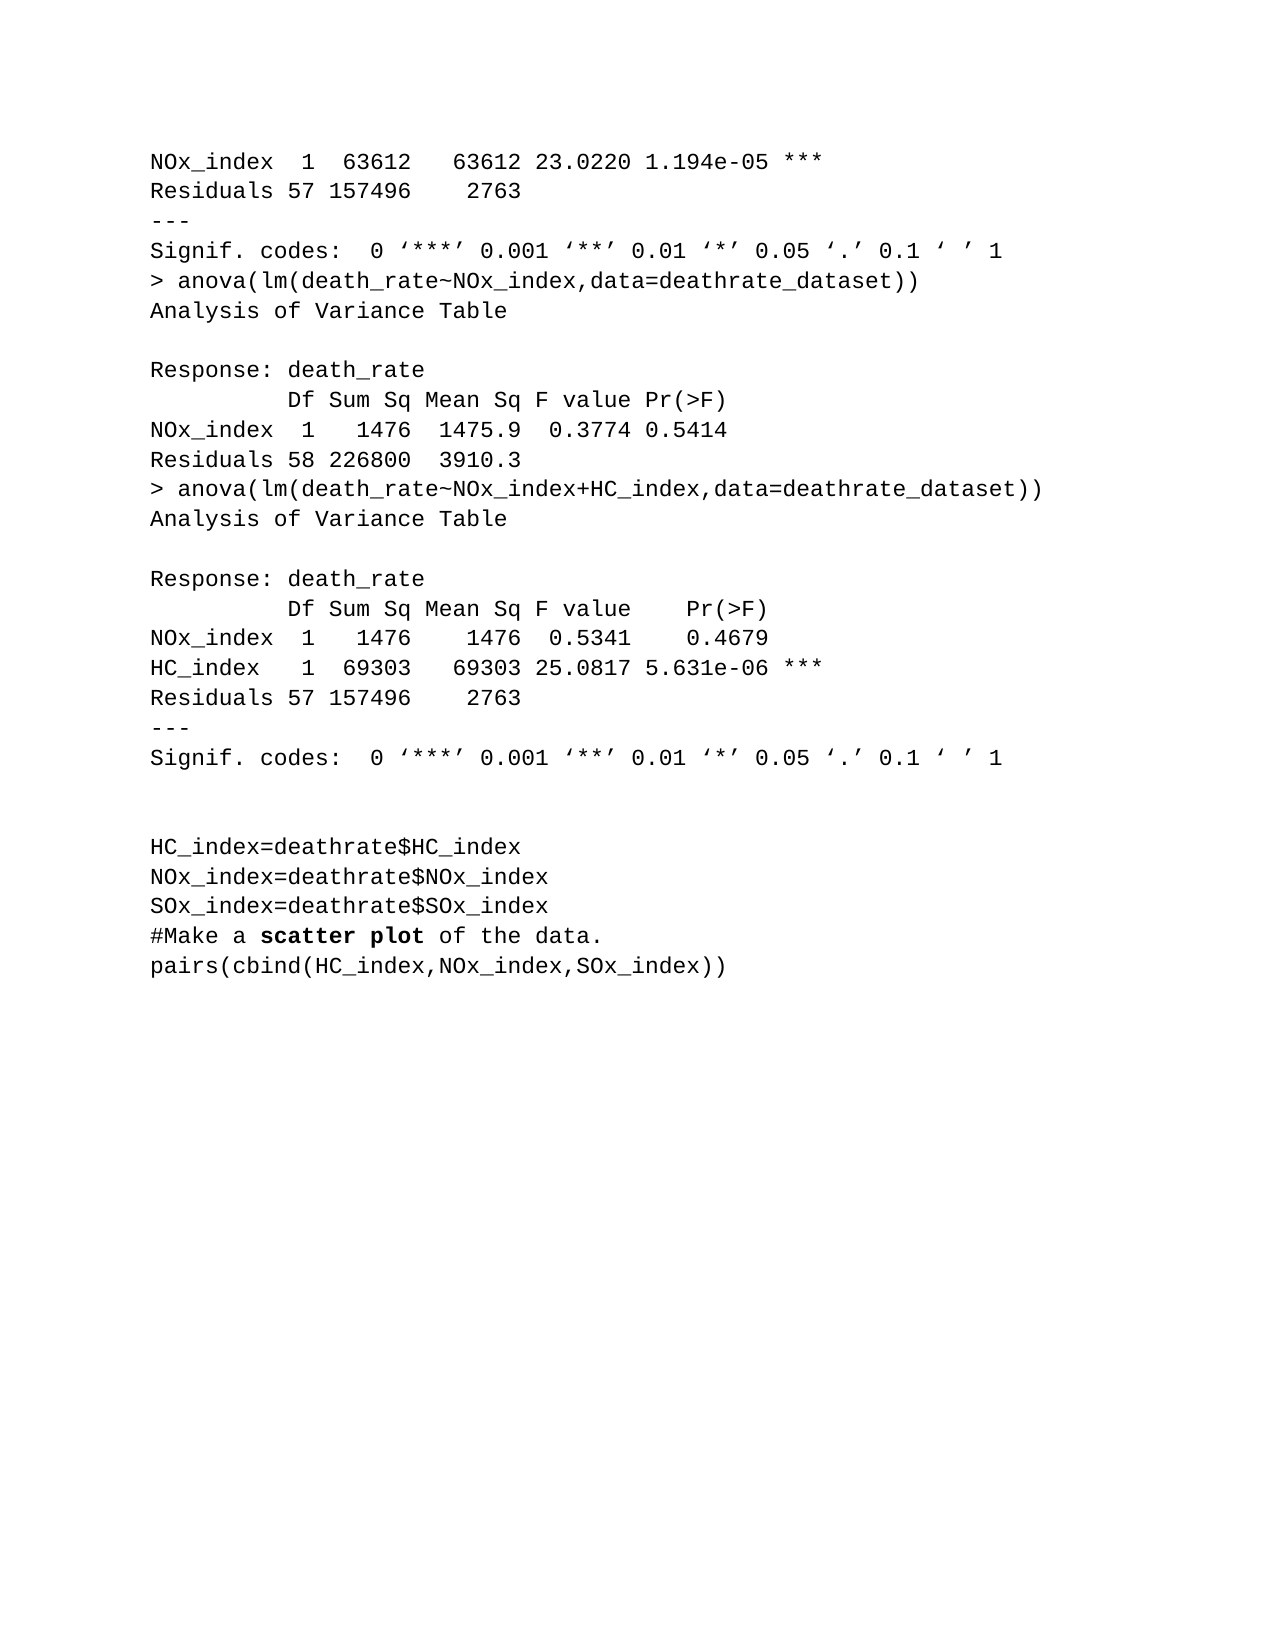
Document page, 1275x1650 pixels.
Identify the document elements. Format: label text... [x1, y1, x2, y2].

text Df Sum Sq Mean Sq F value Pr(>F) [150, 388, 1125, 414]
text Residuals 57 157496 2763 [150, 180, 1125, 206]
text Signif. codes: 0 ‘***’ 0.001 ‘**’ 0.01 ‘*’ 0.05 ‘.’ 0.1 ‘ ’ 1 [150, 746, 1125, 772]
text #Make a scatter plot of the data. [150, 924, 1125, 951]
text Residuals 57 157496 2763 [150, 686, 1125, 712]
text HC_index=deathrate$HC_index [150, 835, 1125, 861]
text --- [150, 716, 1125, 742]
text Residuals 58 226800 3910.3 [150, 448, 1125, 474]
text Signif. codes: 0 ‘***’ 0.001 ‘**’ 0.01 ‘*’ 0.05 ‘.’ 0.1 ‘ ’ 1 [150, 239, 1125, 265]
text Analysis of Variance Table [150, 507, 1125, 533]
text Response: death_rate [150, 358, 1125, 384]
text NOx_index 1 63612 63612 23.0220 1.194e-05 *** [150, 150, 1125, 176]
text NOx_index 1 1476 1475.9 0.3774 0.5414 [150, 418, 1125, 444]
text > anova(lm(death_rate~NOx_index,data=deathrate_dataset)) [150, 269, 1125, 295]
text Response: death_rate [150, 567, 1125, 593]
text Df Sum Sq Mean Sq F value Pr(>F) [150, 597, 1125, 623]
text NOx_index 1 1476 1476 0.5341 0.4679 [150, 627, 1125, 653]
text Analysis of Variance Table [150, 299, 1125, 325]
text NOx_index=deathrate$NOx_index [150, 865, 1125, 891]
text > anova(lm(death_rate~NOx_index+HC_index,data=deathrate_dataset)) [150, 478, 1125, 504]
text SOx_index=deathrate$SOx_index [150, 895, 1125, 921]
text pairs(cbind(HC_index,NOx_index,SOx_index)) [150, 954, 1125, 980]
text HC_index 1 69303 69303 25.0817 5.631e-06 *** [150, 656, 1125, 682]
text --- [150, 209, 1125, 236]
